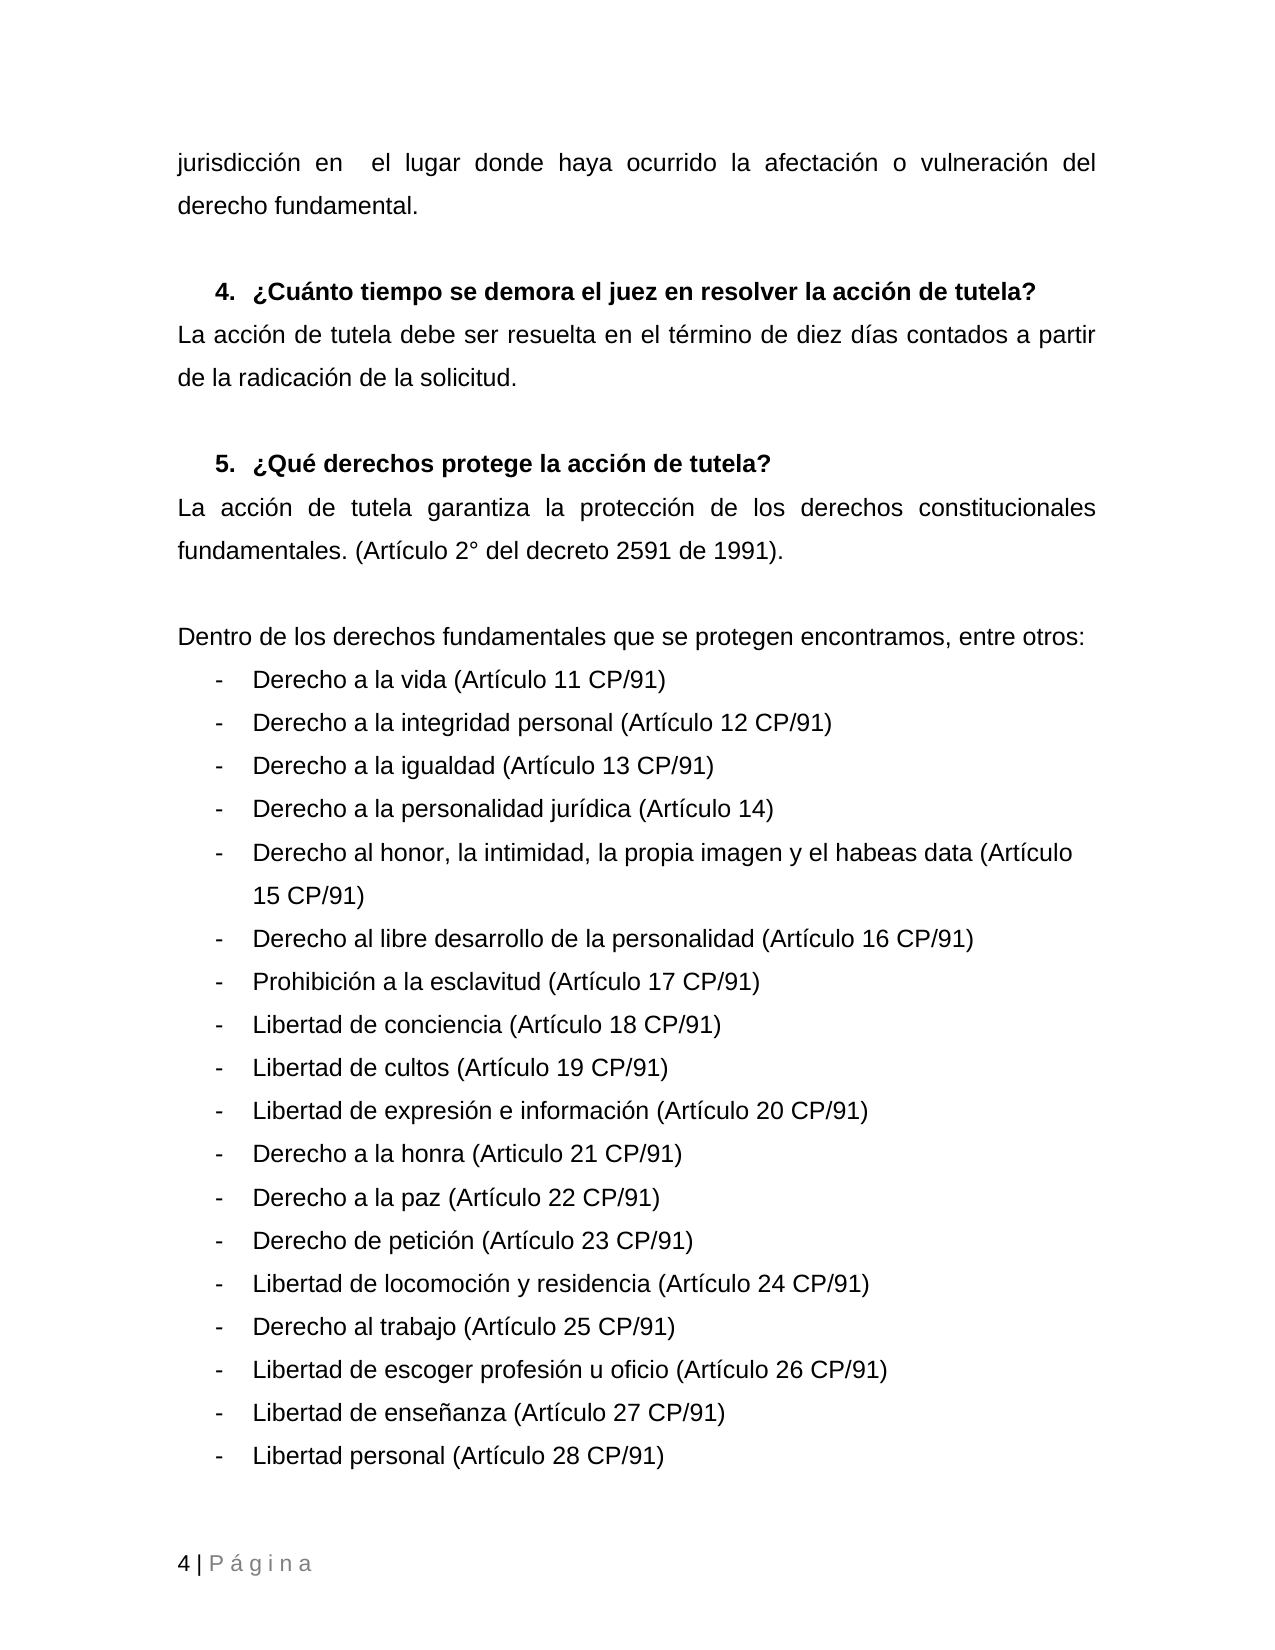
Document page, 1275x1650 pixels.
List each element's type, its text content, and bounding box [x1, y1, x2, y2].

list Libertad de locomoción y residencia (Artículo 24 CP/91) [215, 1269, 1098, 1298]
list Prohibición a la esclavitud (Artículo 17 CP/91) [215, 967, 1098, 996]
list Derecho a la integridad personal (Artículo 12 CP/91) [215, 708, 1098, 737]
text La acción de tutela debe ser resuelta en el término de diez días contados a partir de la radicación de la solicitud. [177, 320, 1098, 392]
list ¿Qué derechos protege la acción de tutela? [215, 449, 1098, 478]
list Derecho a la honra (Articulo 21 CP/91) [215, 1139, 1098, 1168]
list ¿Cuánto tiempo se demora el juez en resolver la acción de tutela? [215, 277, 1098, 306]
list Derecho al libre desarrollo de la personalidad (Artículo 16 CP/91) [215, 924, 1098, 953]
list Libertad de conciencia (Artículo 18 CP/91) [215, 1010, 1098, 1039]
list Derecho de petición (Artículo 23 CP/91) [215, 1226, 1098, 1254]
text La acción de tutela garantiza la protección de los derechos constitucionales fundamentales. (Artículo 2° del decreto 2591 de 1991). [177, 493, 1098, 564]
list Derecho a la igualdad (Artículo 13 CP/91) [215, 751, 1098, 780]
list Libertad de escoger profesión u oficio (Artículo 26 CP/91) [215, 1355, 1098, 1384]
list Derecho al honor, la intimidad, la propia imagen y el habeas data (Artículo 15 CP/91) [215, 838, 1098, 909]
list Derecho a la paz (Artículo 22 CP/91) [215, 1183, 1098, 1211]
list Libertad de expresión e información (Artículo 20 CP/91) [215, 1096, 1098, 1125]
list Derecho a la vida (Artículo 11 CP/91) [215, 665, 1098, 694]
list Libertad de enseñanza (Artículo 27 CP/91) [215, 1398, 1098, 1427]
text Dentro de los derechos fundamentales que se protegen encontramos, entre otros: [177, 622, 1098, 651]
list Derecho a la personalidad jurídica (Artículo 14) [215, 794, 1098, 823]
list Libertad personal (Artículo 28 CP/91) [215, 1441, 1098, 1470]
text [177, 148, 1098, 219]
list Derecho al trabajo (Artículo 25 CP/91) [215, 1312, 1098, 1341]
list Libertad de cultos (Artículo 19 CP/91) [215, 1053, 1098, 1082]
